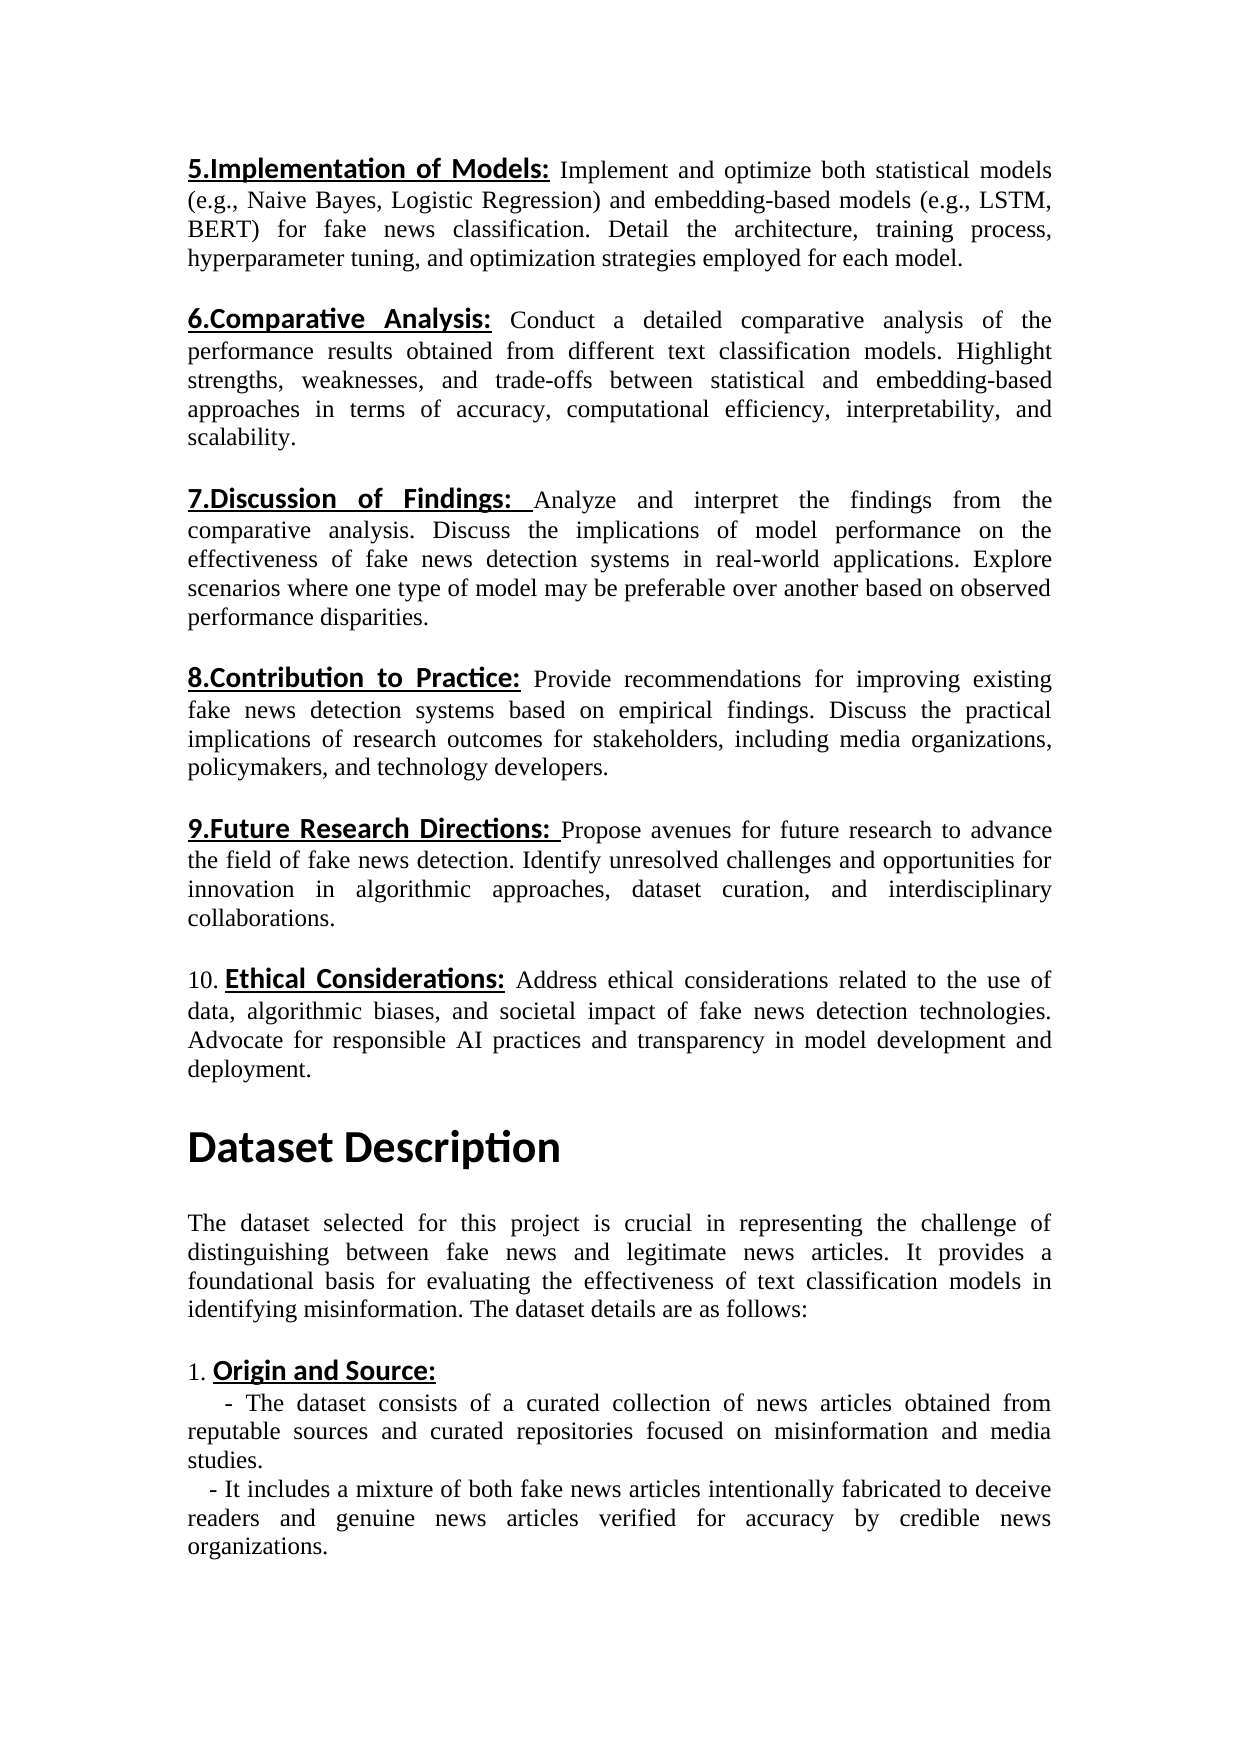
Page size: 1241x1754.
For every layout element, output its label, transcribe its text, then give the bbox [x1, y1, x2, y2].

text 8.Contribution to Practice: Provide recommendations for improving existing fake news detection systems based on empirical findings. Discuss the practical implications of research outcomes for stakeholders, including media organizations, policymakers, and technology developers. [187, 659, 1053, 781]
list 1. Origin and Source: [187, 1352, 1053, 1388]
subtitle Dataset Description [187, 1118, 1053, 1174]
list - It includes a mixture of both fake news articles intentionally fabricated to deceive readers and genuine news articles verified for accuracy by credible news organizations. [187, 1474, 1053, 1560]
list Ethical Considerations: Address ethical considerations related to the use of data, algorithmic biases, and societal impact of fake news detection technologies. Advocate for responsible AI practices and transparency in model development and deployment. [187, 961, 1053, 1082]
text 9.Future Research Directions: Propose avenues for future research to advance the field of fake news detection. Identify unresolved challenges and opportunities for innovation in algorithmic approaches, dataset curation, and interdisciplinary collaborations. [187, 810, 1053, 932]
list - The dataset consists of a curated collection of news articles obtained from reputable sources and curated repositories focused on misinformation and media studies. [187, 1388, 1053, 1474]
list The dataset selected for this project is crucial in representing the challenge of distinguishing between fake news and legitimate news articles. It provides a foundational basis for evaluating the effectiveness of text classification models in identifying misinformation. The dataset details are as follows: [187, 1208, 1053, 1323]
text 6.Comparative Analysis: Conduct a detailed comparative analysis of the performance results obtained from different text classification models. Highlight strengths, weaknesses, and trade-offs between statistical and embedding-based approaches in terms of accuracy, computational efficiency, interpretability, and scalability. [187, 301, 1053, 451]
text 7.Discussion of Findings: Analyze and interpret the findings from the comparative analysis. Discuss the implications of model performance on the effectiveness of fake news detection systems in real-world applications. Explore scenarios where one type of model may be preferable over another based on observed performance disparities. [187, 480, 1053, 631]
text 5.Implementation of Models: Implement and optimize both statistical models (e.g., Naive Bayes, Logistic Regression) and embedding-based models (e.g., LSTM, BERT) for fake news classification. Detail the architecture, training process, hyperparameter tuning, and optimization strategies employed for each model. [187, 150, 1053, 272]
